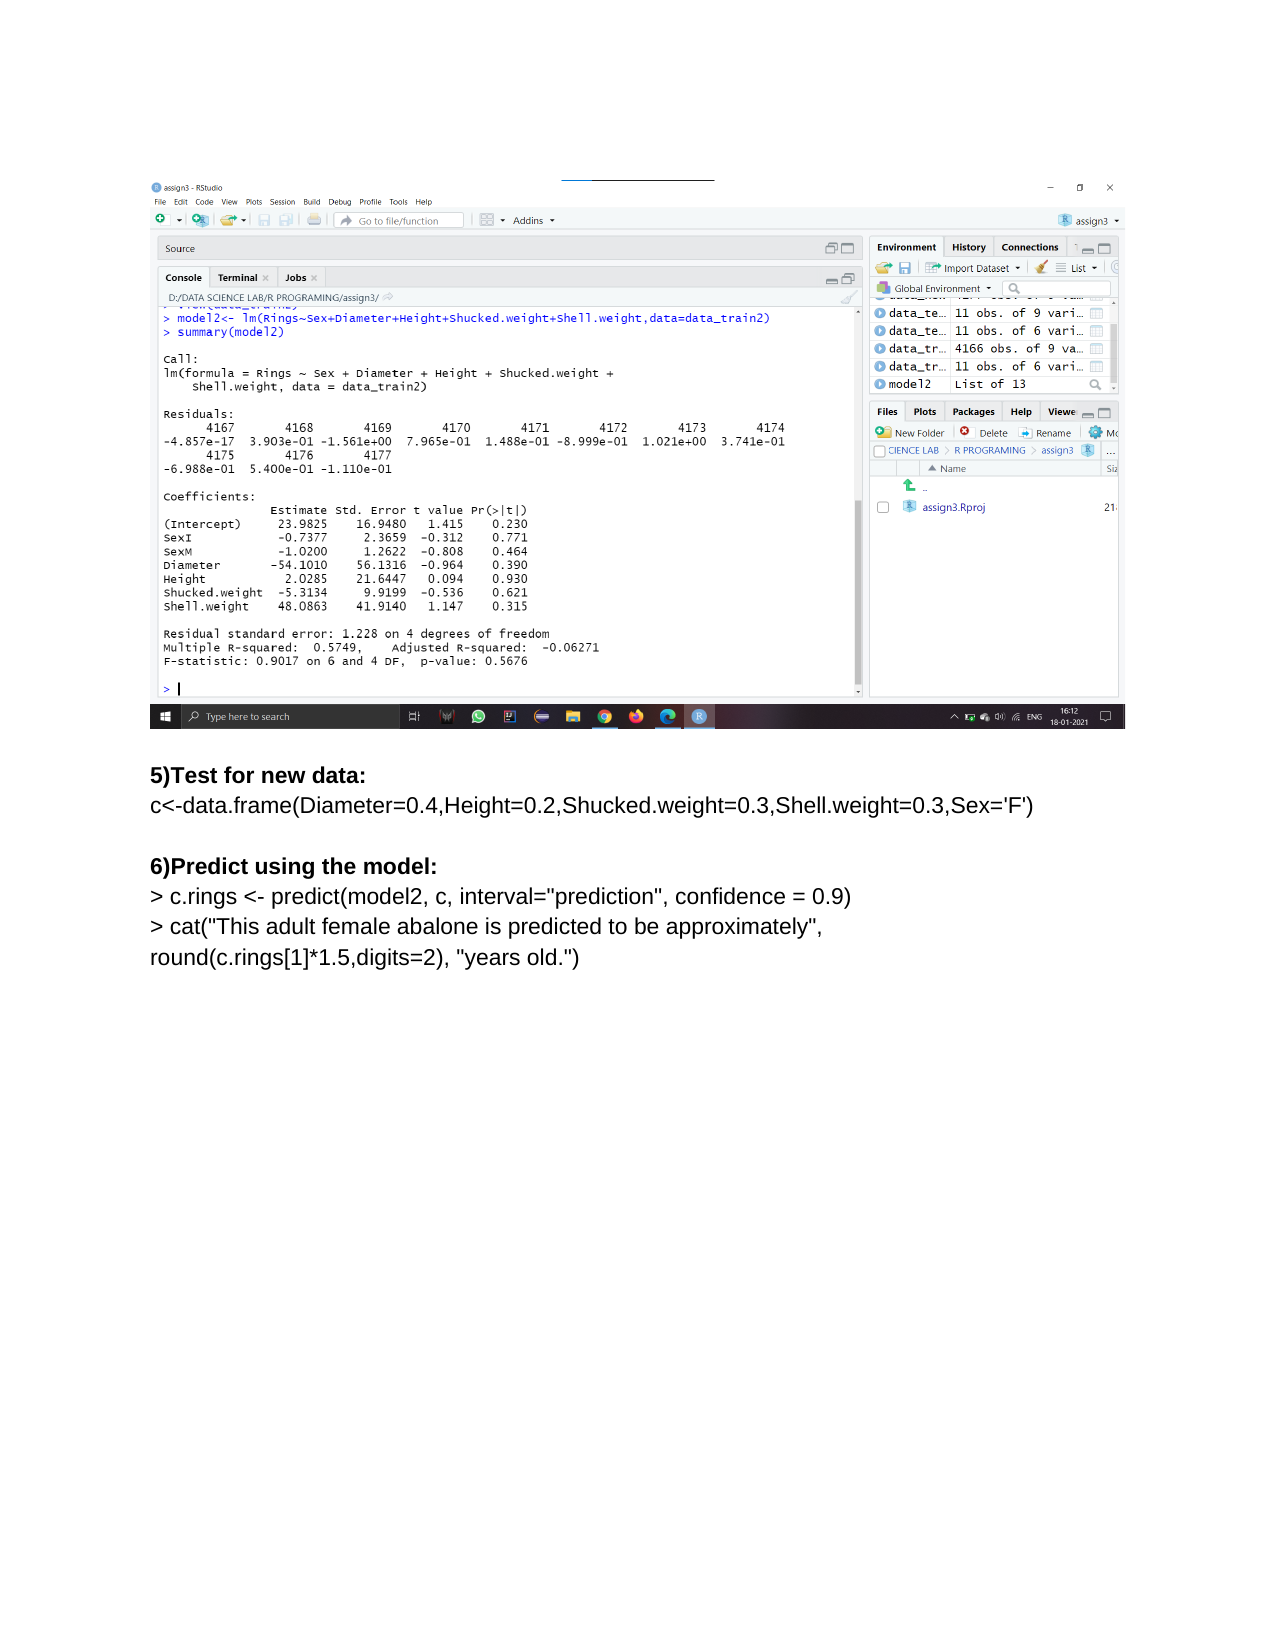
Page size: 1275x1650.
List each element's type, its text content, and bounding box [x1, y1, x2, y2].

text 6)Predict using the model: [150, 853, 1125, 879]
picture [150, 180, 1125, 729]
text > cat("This adult female abalone is predicted to be approximately", round(c.rings[1]*1.5,digits=2), "years old.") [150, 913, 1125, 970]
text > c.rings <- predict(model2, c, interval="prediction", confidence = 0.9) [150, 883, 1125, 909]
text c<-data.frame(Diameter=0.4,Height=0.2,Shucked.weight=0.3,Shell.weight=0.3,Sex='F') [150, 792, 1125, 819]
text 5)Test for new data: [150, 762, 1125, 788]
